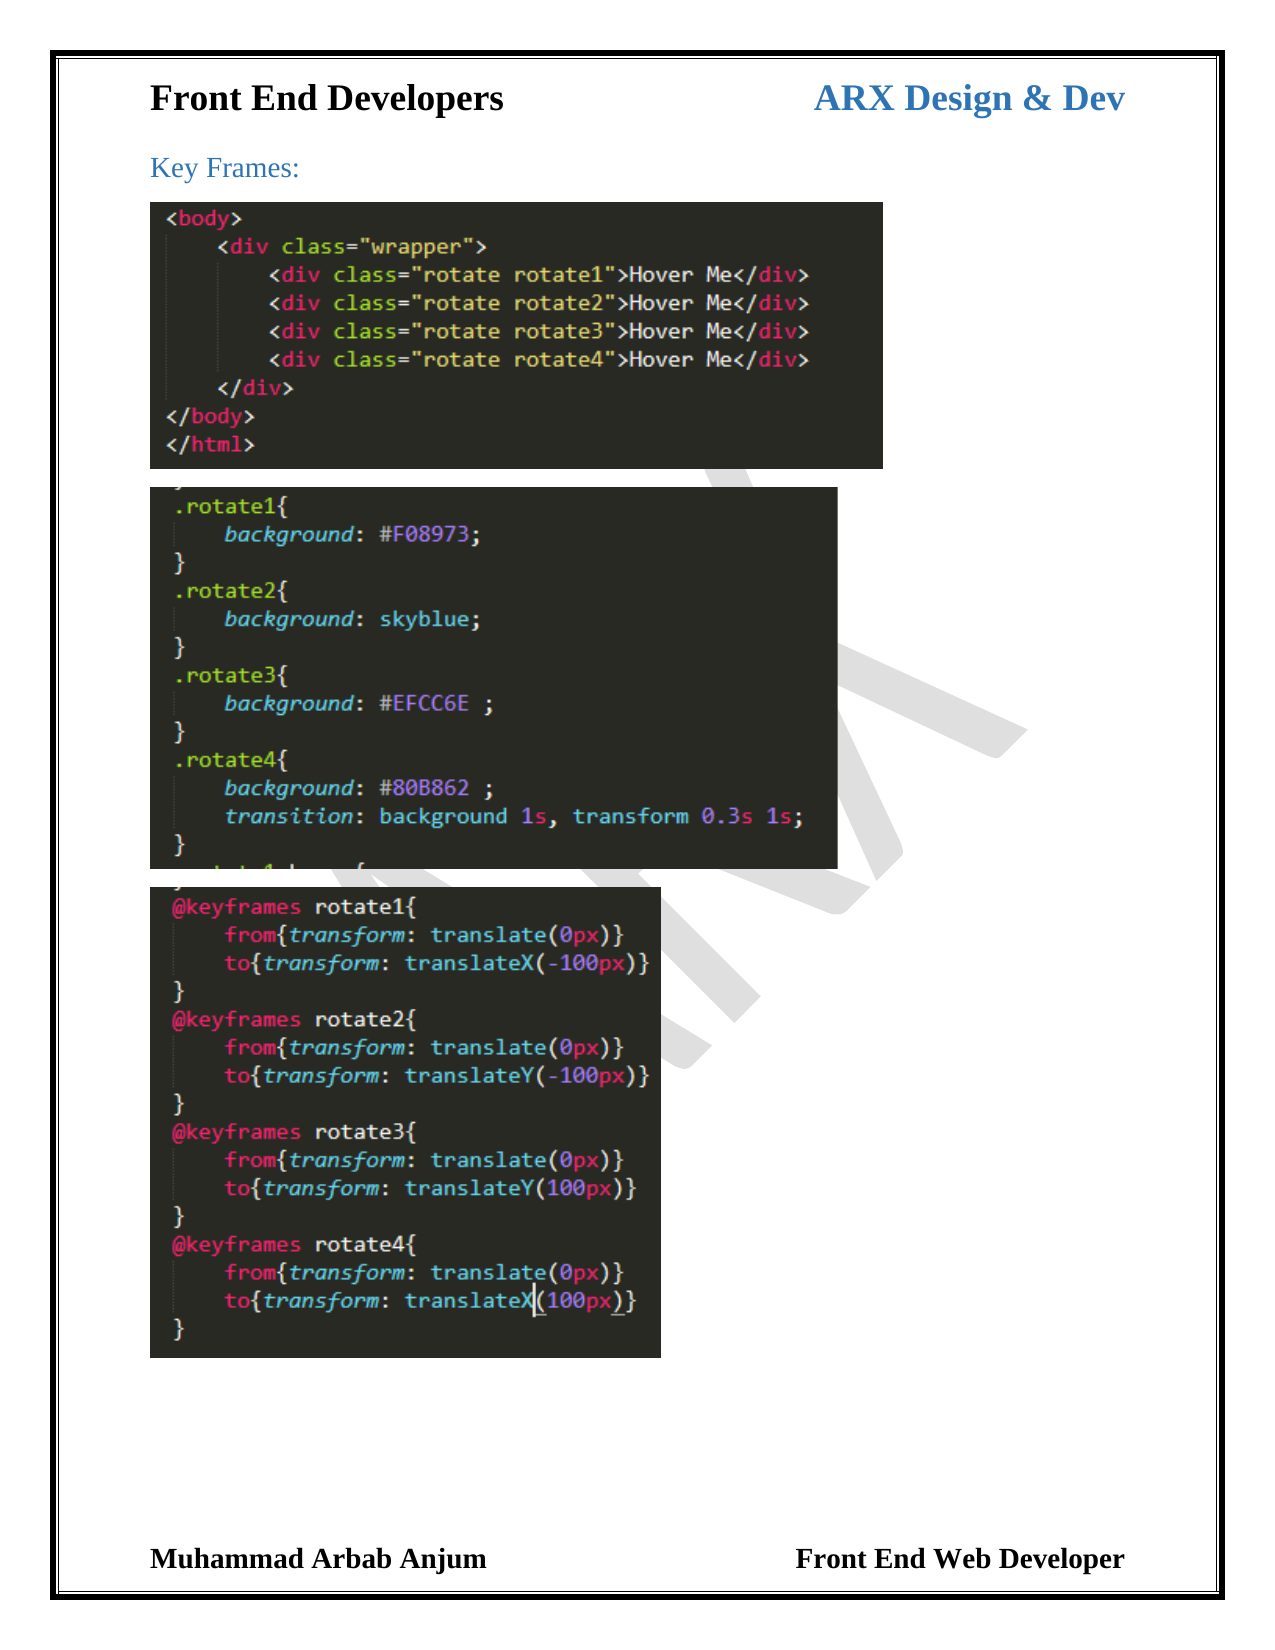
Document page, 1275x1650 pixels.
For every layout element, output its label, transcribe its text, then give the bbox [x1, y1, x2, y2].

text Key Frames: [150, 150, 1125, 183]
picture [150, 487, 838, 869]
picture [150, 887, 661, 1358]
picture [150, 202, 883, 469]
